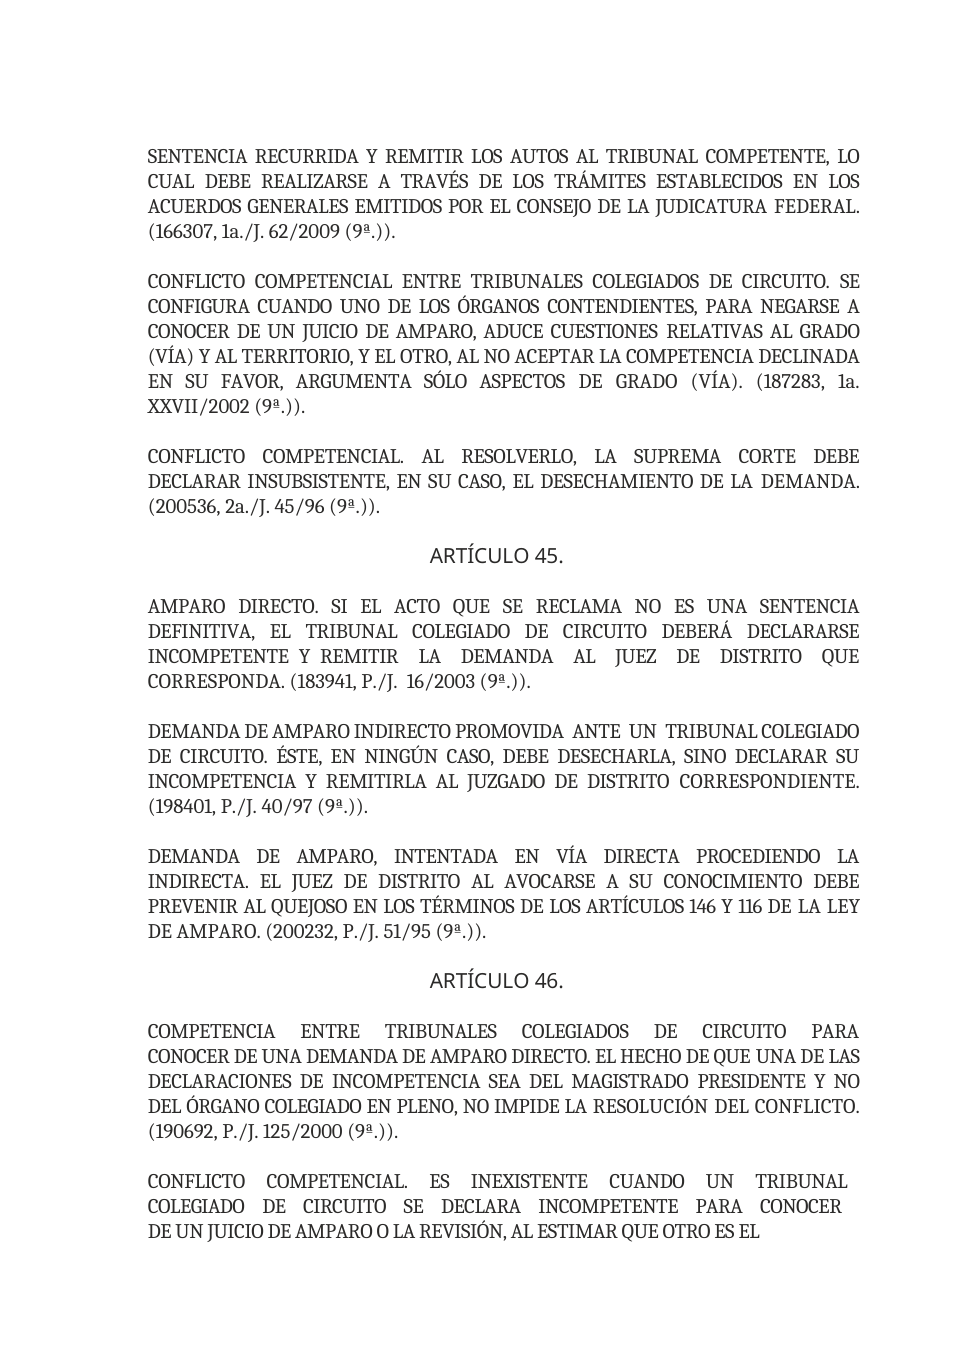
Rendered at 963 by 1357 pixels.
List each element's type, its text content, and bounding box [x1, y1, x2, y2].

text COMPETENCIA ENTRE TRIBUNALES COLEGIADOS DE CIRCUITO PARA CONOCER DE UNA DEMANDA DE AMPARO DIRECTO. EL HECHO DE QUE UNA DE LAS DECLARACIONES DE INCOMPETENCIA SEA DEL MAGISTRADO PRESIDENTE Y NO DEL ÓRGANO COLEGIADO EN PLENO, NO IMPIDE LA RESOLUCIÓN DEL CONFLICTO. (190692, P./J. 125/2000 (9ª.)). [148, 1018, 860, 1143]
text SENTENCIA RECURRIDA Y REMITIR LOS AUTOS AL TRIBUNAL COMPETENTE, LO CUAL DEBE REALIZARSE A TRAVÉS DE LOS TRÁMITES ESTABLECIDOS EN LOS ACUERDOS GENERALES EMITIDOS POR EL CONSEJO DE LA JUDICATURA FEDERAL. (166307, 1a./J. 62/2009 (9ª.)). [148, 143, 860, 243]
text AMPARO DIRECTO. SI EL ACTO QUE SE RECLAMA NO ES UNA SENTENCIA DEFINITIVA, EL TRIBUNAL COLEGIADO DE CIRCUITO DEBERÁ DECLARARSE INCOMPETENTE Y REMITIR LA DEMANDA AL JUEZ DE DISTRITO QUE CORRESPONDA. (183941, P./J. 16/2003 (9ª.)). [148, 593, 860, 693]
text DEMANDA DE AMPARO INDIRECTO PROMOVIDA ANTE UN TRIBUNAL COLEGIADO DE CIRCUITO. ÉSTE, EN NINGÚN CASO, DEBE DESECHARLA, SINO DECLARAR SU INCOMPETENCIA Y REMITIRLA AL JUZGADO DE DISTRITO CORRESPONDIENTE. (198401, P./J. 40/97 (9ª.)). [148, 718, 860, 818]
text CONFLICTO COMPETENCIAL ENTRE TRIBUNALES COLEGIADOS DE CIRCUITO. SE CONFIGURA CUANDO UNO DE LOS ÓRGANOS CONTENDIENTES, PARA NEGARSE A CONOCER DE UN JUICIO DE AMPARO, ADUCE CUESTIONES RELATIVAS AL GRADO (VÍA) Y AL TERRITORIO, Y EL OTRO, AL NO ACEPTAR LA COMPETENCIA DECLINADA EN SU FAVOR, ARGUMENTA SÓLO ASPECTOS DE GRADO (VÍA). (187283, 1a. XXVII/2002 (9ª.)). [148, 268, 860, 418]
text ARTÍCULO 45. [429, 544, 864, 568]
text DEMANDA DE AMPARO, INTENTADA EN VÍA DIRECTA PROCEDIENDO LA INDIRECTA. EL JUEZ DE DISTRITO AL AVOCARSE A SU CONOCIMIENTO DEBE PREVENIR AL QUEJOSO EN LOS TÉRMINOS DE LOS ARTÍCULOS 146 Y 116 DE LA LEY DE AMPARO. (200232, P./J. 51/95 (9ª.)). [148, 843, 860, 943]
text ARTÍCULO 46. [429, 969, 864, 993]
text CONFLICTO COMPETENCIAL. ES INEXISTENTE CUANDO UN TRIBUNAL COLEGIADO DE CIRCUITO SE DECLARA INCOMPETENTE PARA CONOCER DE UN JUICIO DE AMPARO O LA REVISIÓN, AL ESTIMAR QUE OTRO ES EL [148, 1168, 860, 1243]
text CONFLICTO COMPETENCIAL. AL RESOLVERLO, LA SUPREMA CORTE DEBE DECLARAR INSUBSISTENTE, EN SU CASO, EL DESECHAMIENTO DE LA DEMANDA. (200536, 2a./J. 45/96 (9ª.)). [148, 443, 860, 518]
